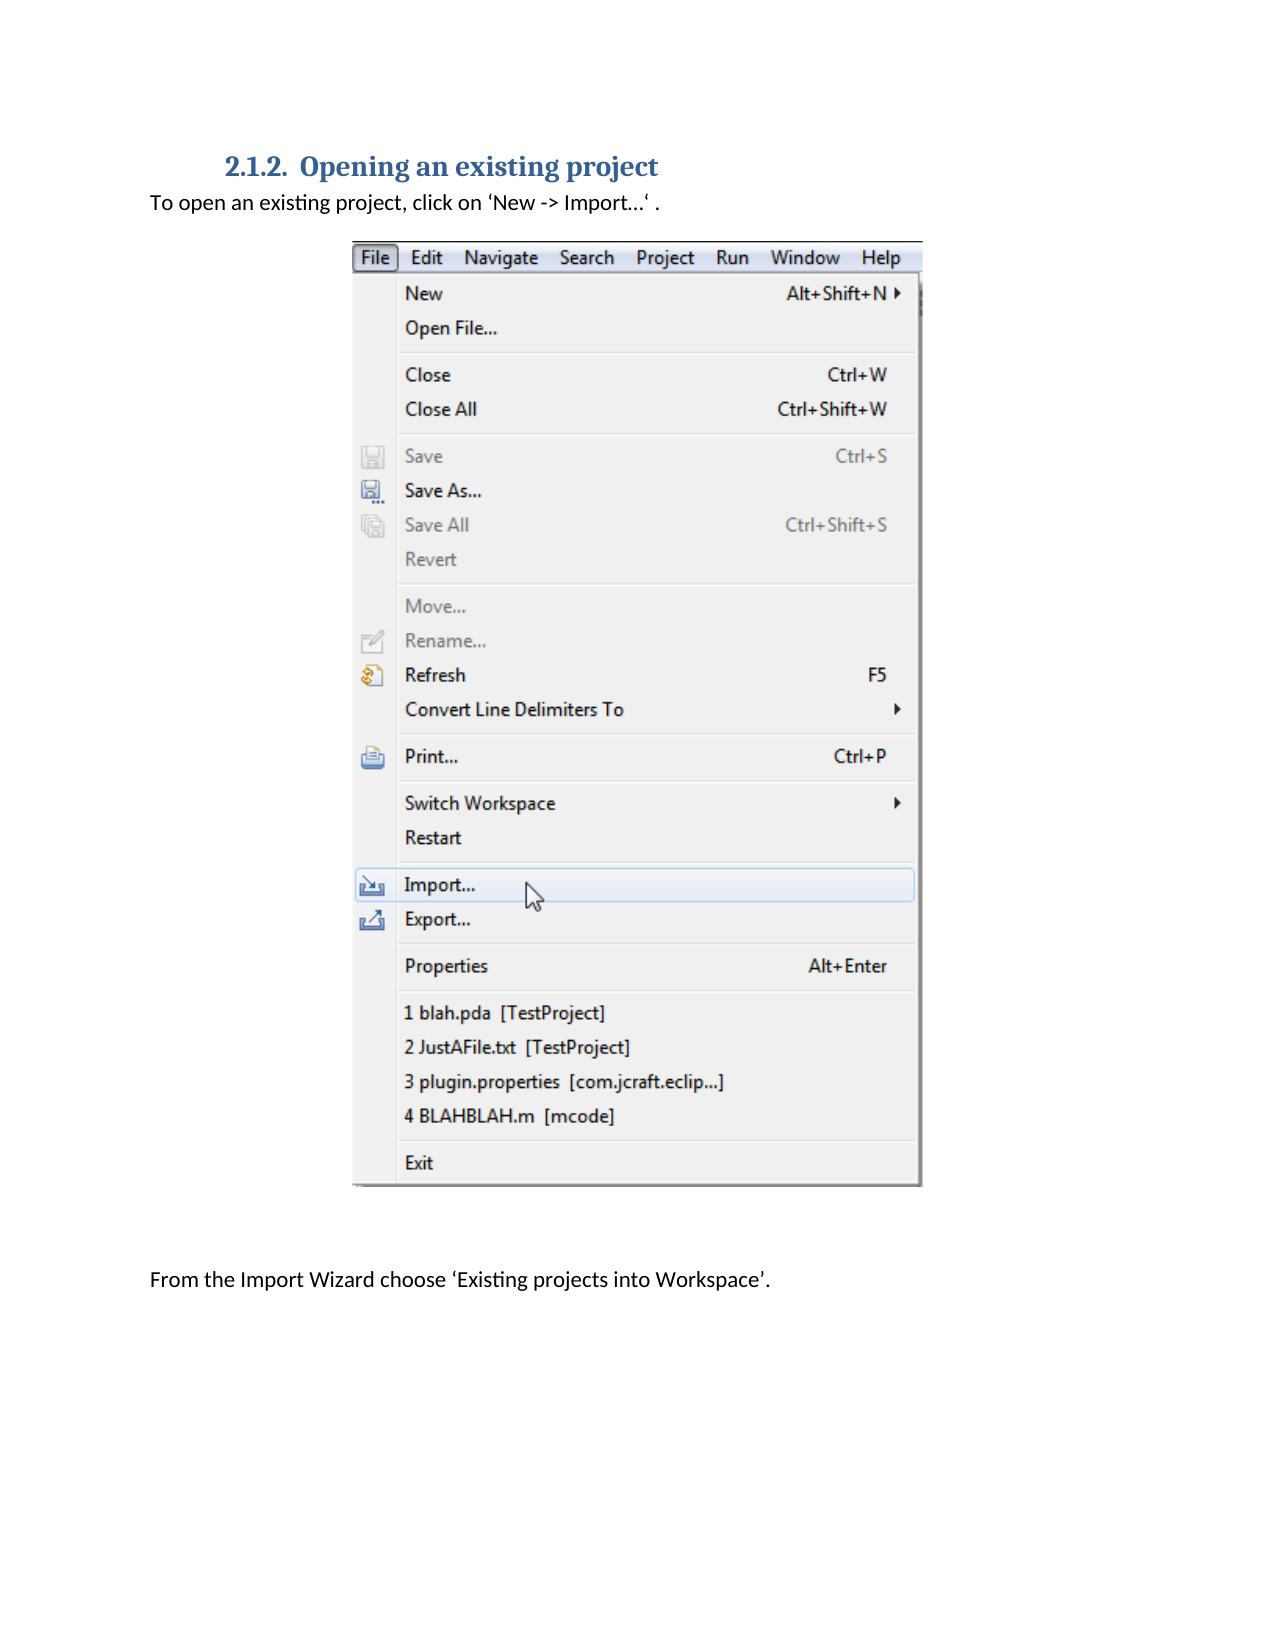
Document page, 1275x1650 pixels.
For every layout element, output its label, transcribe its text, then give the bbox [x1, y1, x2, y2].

picture [352, 241, 923, 1187]
text From the Import Wizard choose ‘Existing projects into Workspace’. [150, 1265, 1125, 1293]
subtitle Opening an existing project [225, 150, 1125, 183]
text To open an existing project, click on ‘New -> Import…‘ . [150, 188, 1125, 217]
